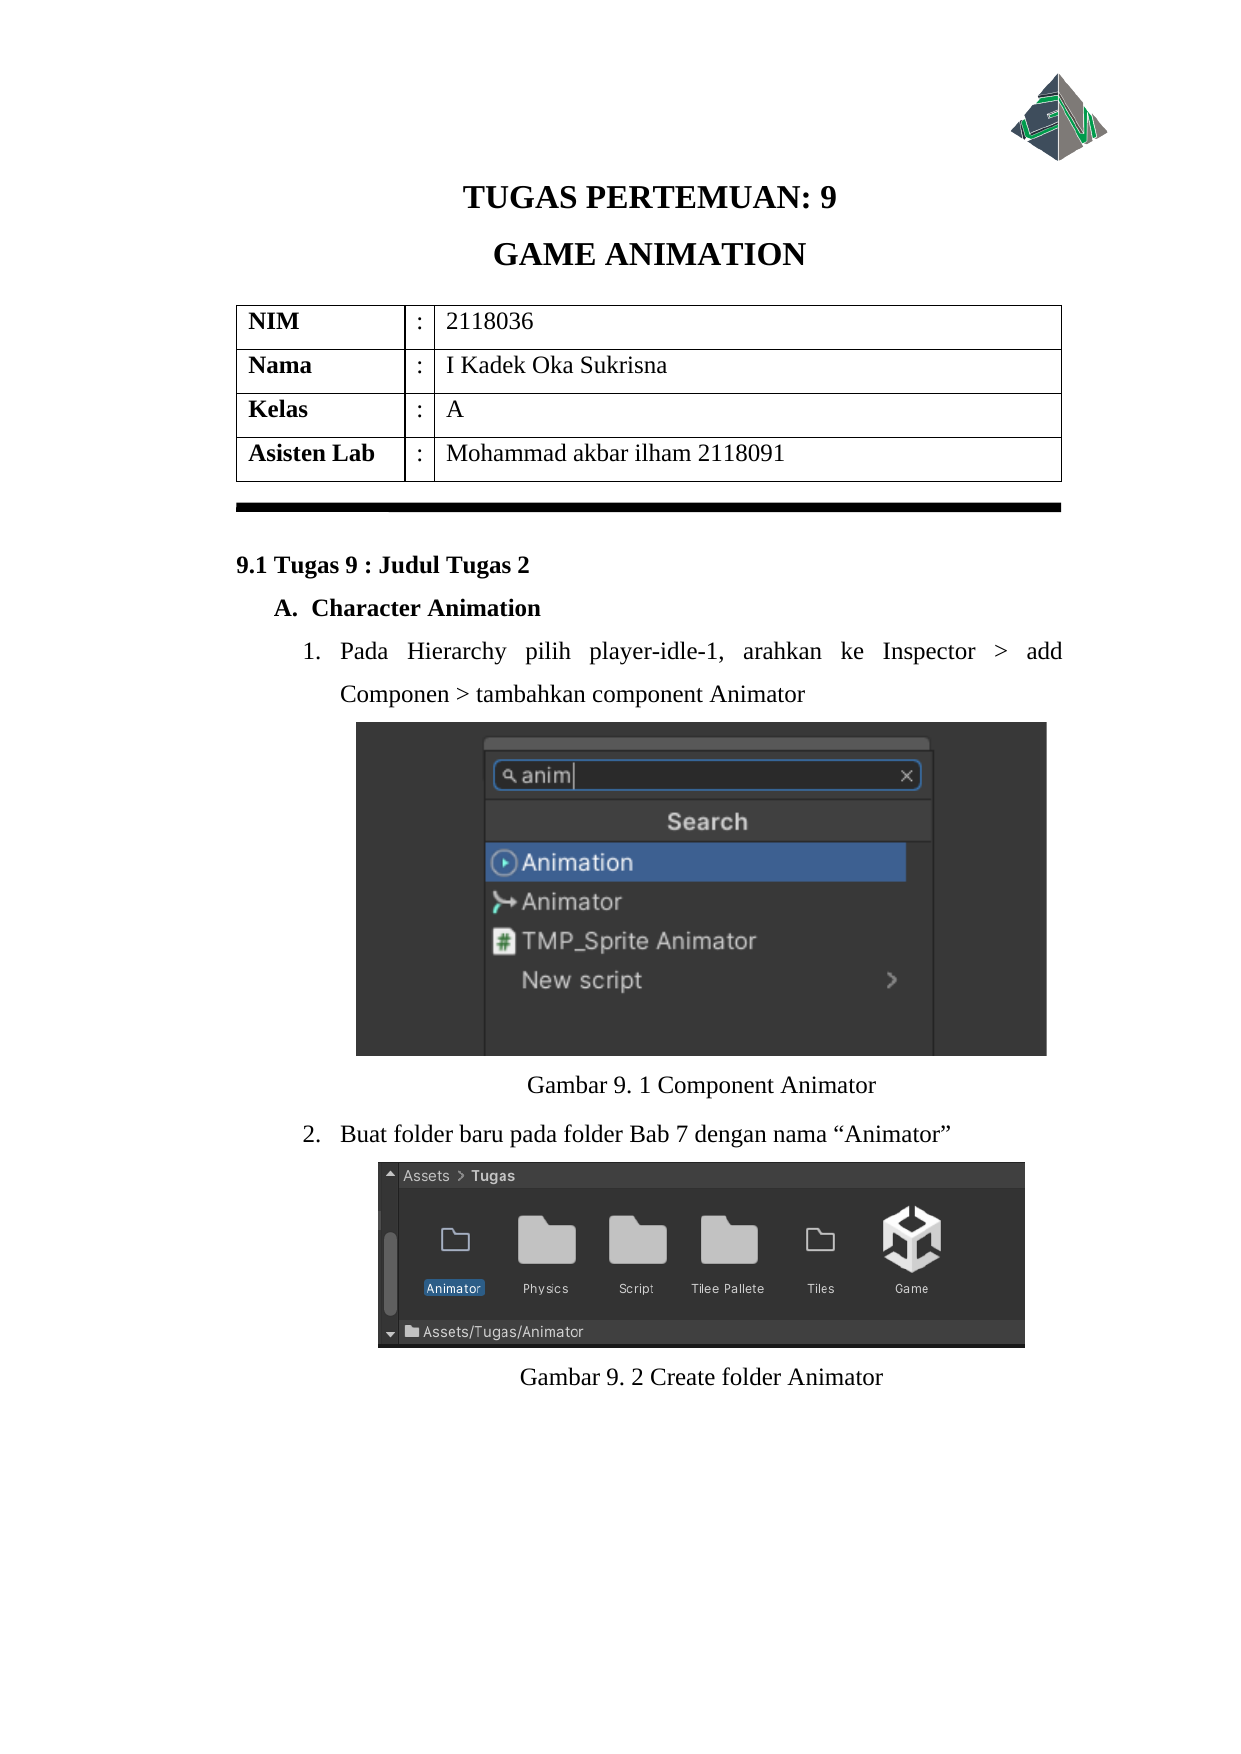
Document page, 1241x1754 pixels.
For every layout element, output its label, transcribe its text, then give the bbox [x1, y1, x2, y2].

table_cell : [406, 438, 434, 481]
picture [356, 722, 1047, 1056]
list Character Animation [274, 593, 1063, 622]
picture [1010, 73, 1108, 161]
subtitle 9.1 Tugas 9 : Judul Tugas 2 [236, 494, 1063, 579]
subtitle 9 GAME ANIMATION [236, 177, 1063, 273]
table_cell Kelas [237, 394, 404, 437]
table_header NIM [237, 306, 404, 349]
list Pada Hierarchy pilih player-idle-1, arahkan ke Inspector > add Componen > tambahkan component Animator [302, 636, 1063, 708]
table_header 2118036 [435, 306, 1061, 349]
text Gambar 9. 1 Component Animator [340, 1070, 1063, 1098]
table_cell I Kadek Oka Sukrisna [435, 350, 1061, 393]
table_cell Asisten Lab [237, 438, 404, 481]
table_cell Nama [237, 350, 404, 393]
table_cell Mohammad akbar ilham 2118091 [435, 438, 1061, 481]
table_header : [406, 306, 434, 349]
list Buat folder baru pada folder Bab 7 dengan nama “Animator” [302, 1119, 1063, 1148]
table_cell : [406, 394, 434, 437]
table_cell A [435, 394, 1061, 437]
text Gambar 9. 2 Create folder Animator [340, 1362, 1063, 1391]
picture [378, 1162, 1025, 1348]
table_cell : [406, 350, 434, 393]
